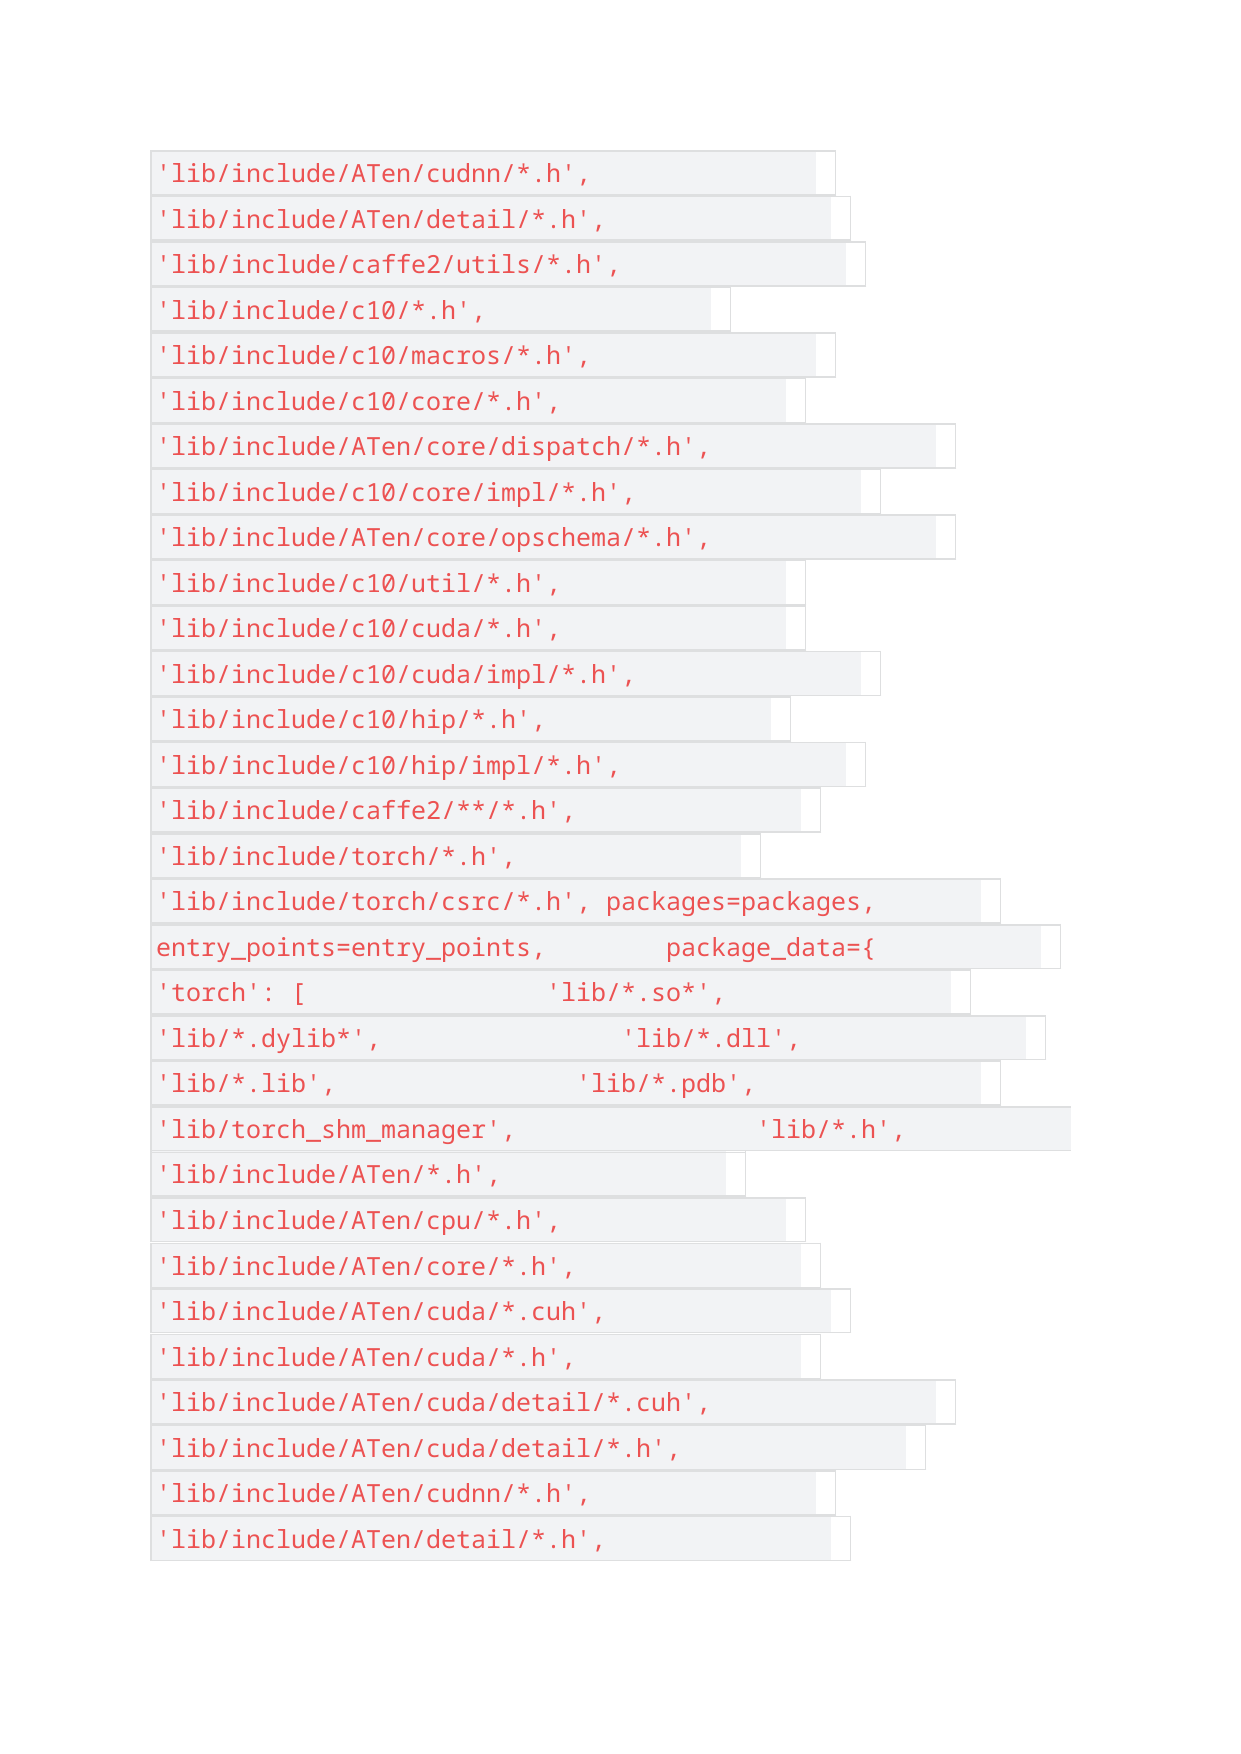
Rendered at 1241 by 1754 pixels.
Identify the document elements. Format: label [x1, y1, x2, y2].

text [151, 150, 1090, 1561]
